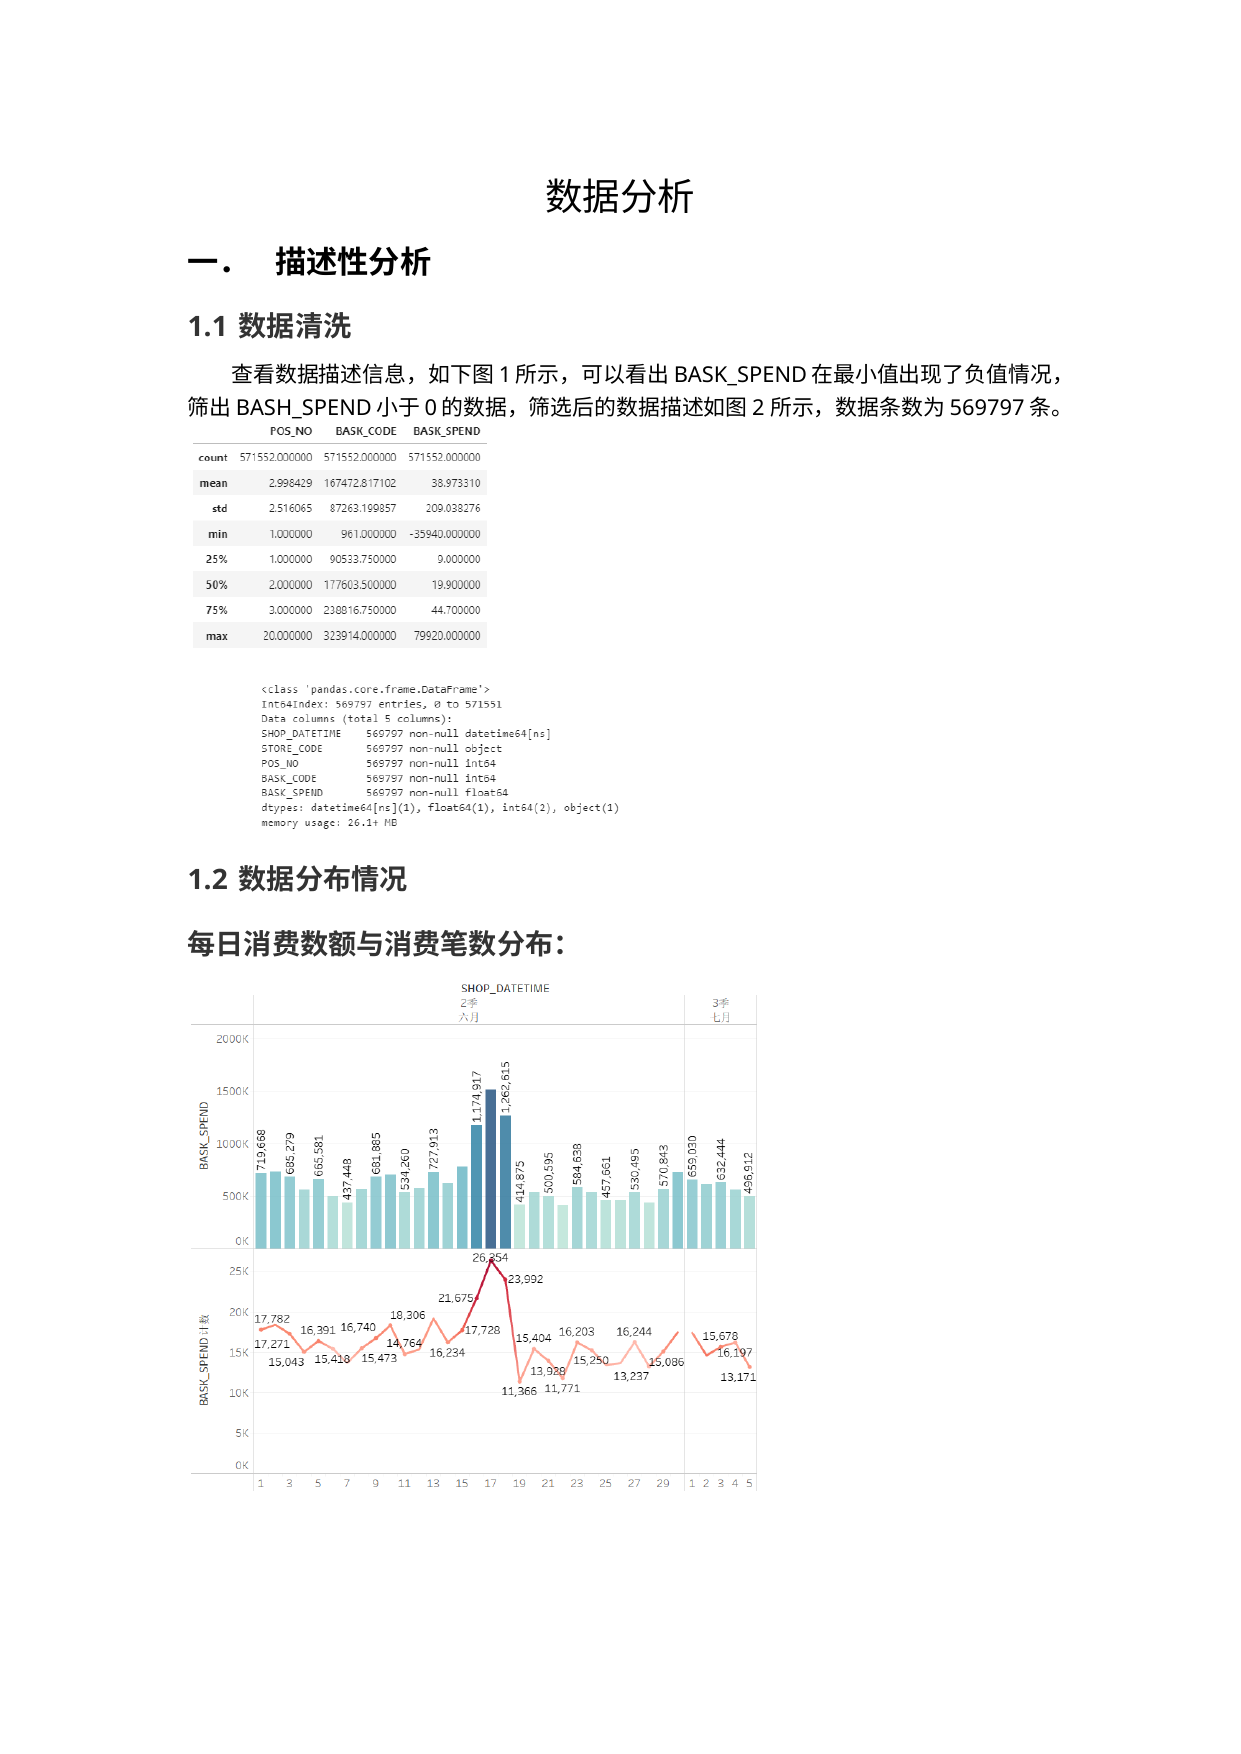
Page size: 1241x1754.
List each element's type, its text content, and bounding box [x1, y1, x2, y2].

picture [187, 974, 759, 1492]
picture [187, 422, 497, 651]
list 数据清洗 [187, 292, 1053, 357]
picture [250, 682, 669, 836]
list 描述性分析 [187, 227, 1053, 292]
text 每日消费数额与消费笔数分布： [187, 909, 1053, 974]
list 数据分布情况 [187, 844, 1053, 909]
text 数据分析 [187, 162, 1053, 227]
text 查看数据描述信息，如下图1所示，可以看出BASK_SPEND在最小值出现了负值情况，筛出BASH_SPEND小于0的数据，筛选后的数据描述如图2 所示，数据条数为569797条。 [187, 357, 1053, 422]
